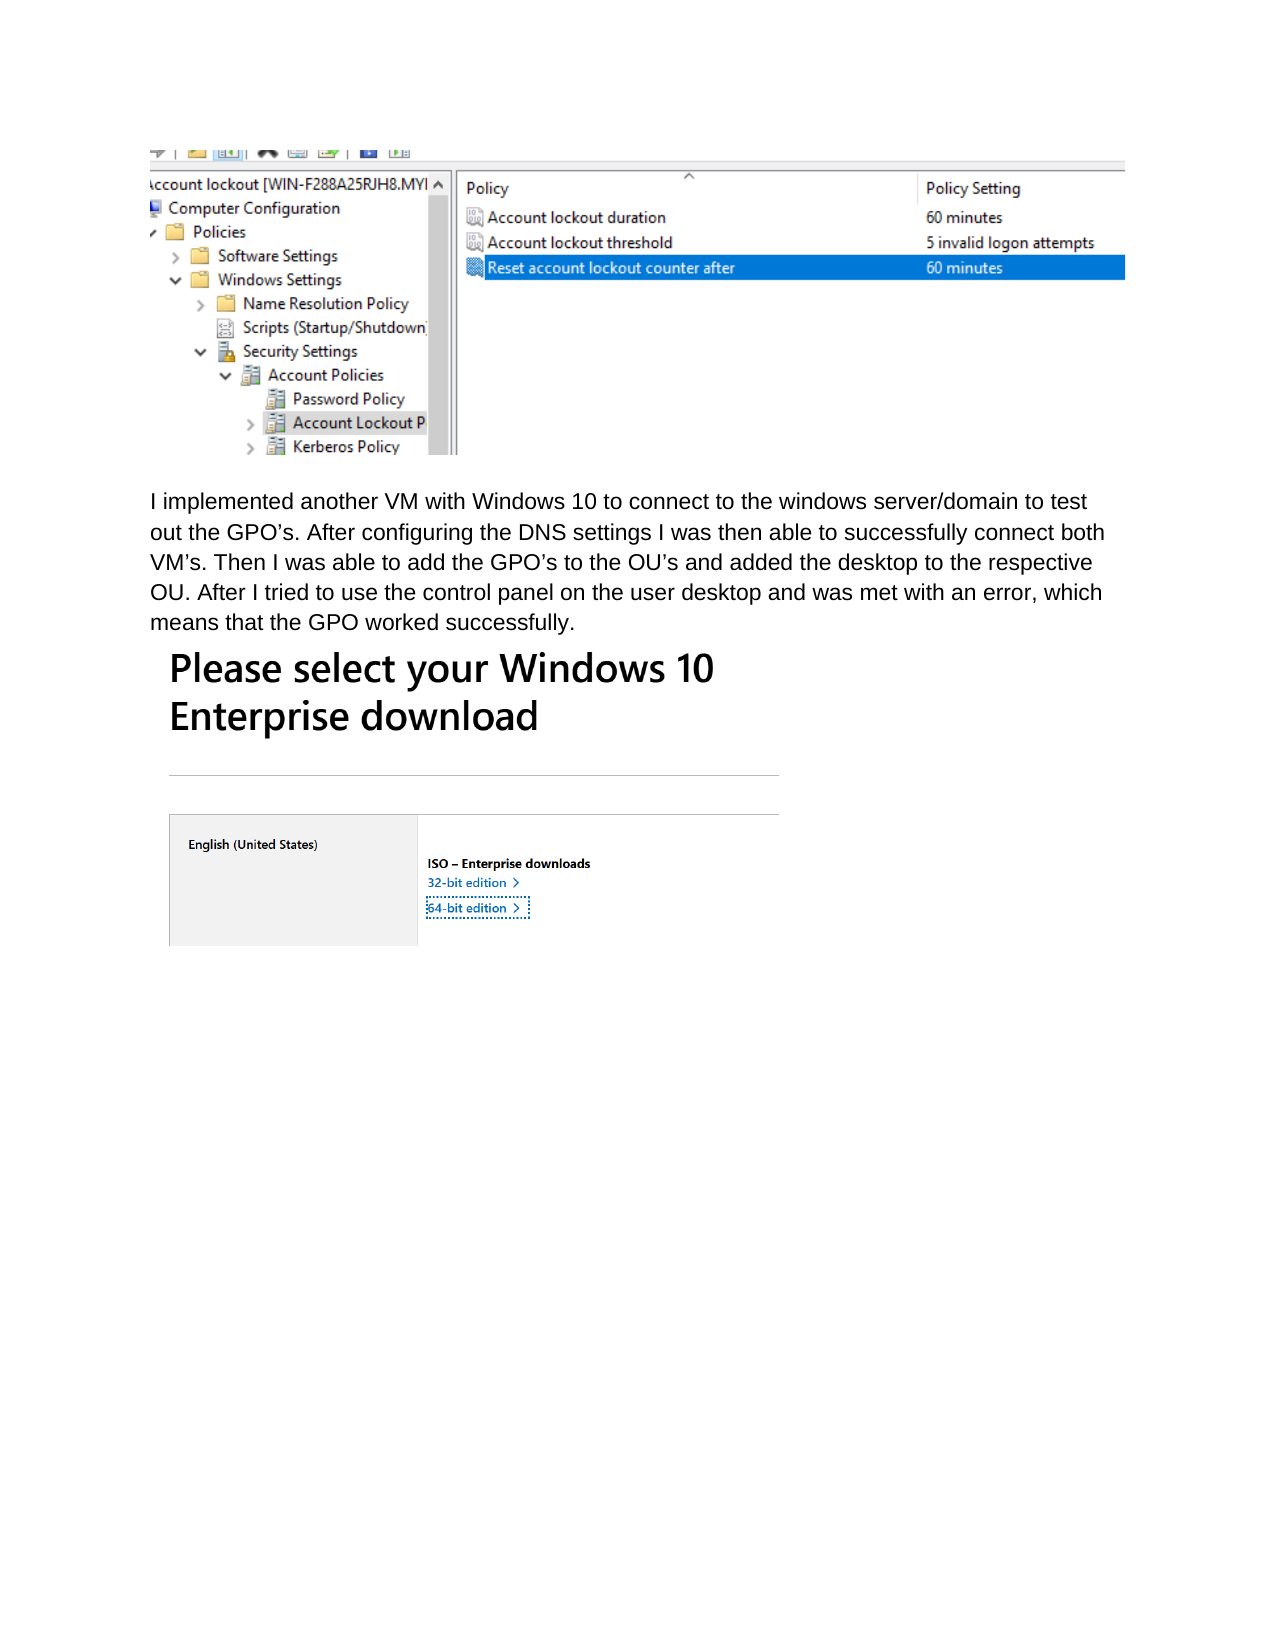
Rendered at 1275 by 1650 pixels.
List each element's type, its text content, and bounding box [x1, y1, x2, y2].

picture [150, 150, 1125, 455]
text I implemented another VM with Windows 10 to connect to the windows server/domain to test out the GPO’s. After configuring the DNS settings I was then able to successfully connect both VM’s. Then I was able to add the GPO’s to the OU’s and added the desktop to the respective OU. After I tried to use the control panel on the user desktop and was met with an error, which means that the GPO worked successfully. [150, 488, 1125, 635]
picture [150, 639, 779, 946]
